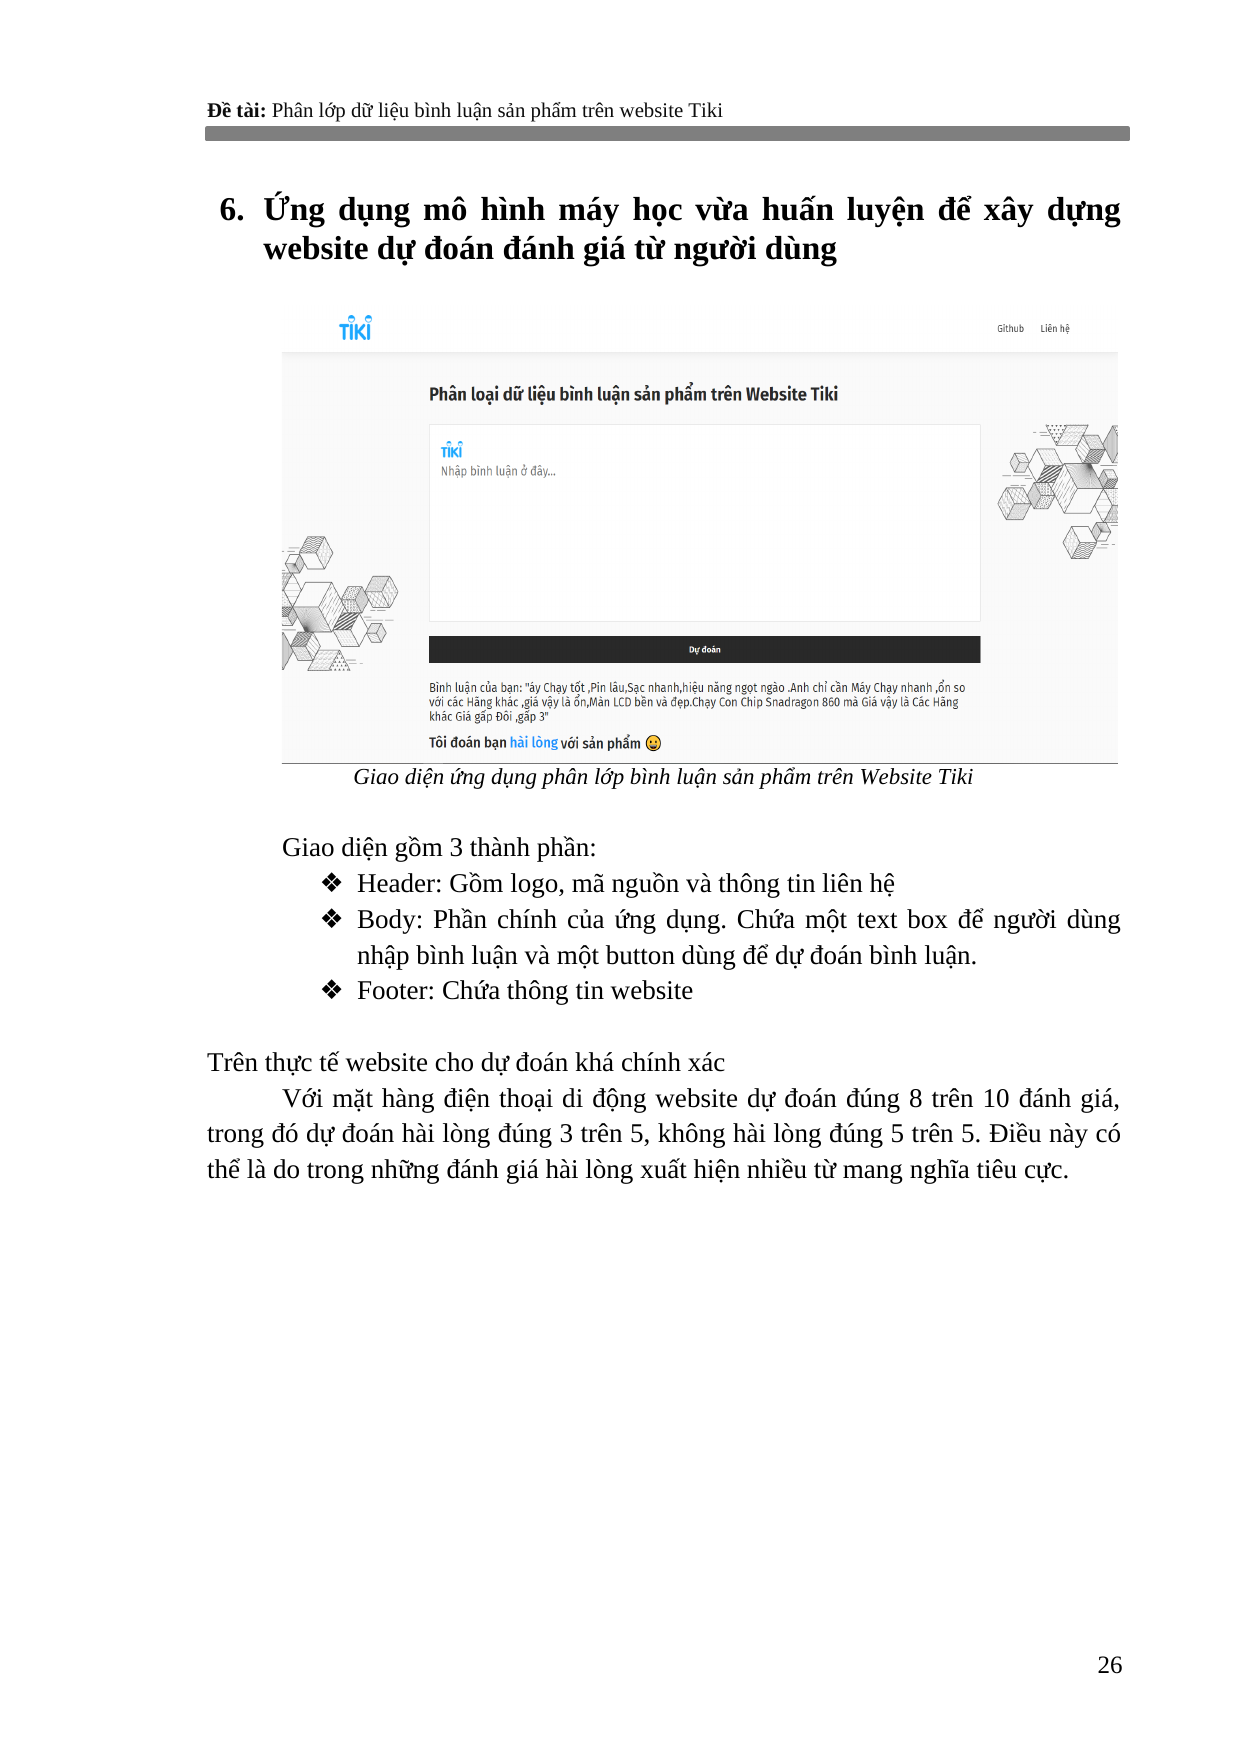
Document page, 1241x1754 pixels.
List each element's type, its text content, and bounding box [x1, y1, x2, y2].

picture [281, 305, 1118, 764]
list Footer: Chứa thông tin website [319, 974, 1122, 1006]
text Giao diện gồm 3 thành phần: [207, 832, 1122, 863]
text Với mặt hàng điện thoại di động website dự đoán đúng 8 trên 10 đánh giá, trong đó dự đoán hài lòng đúng 3 trên 5, không hài lòng đúng 5 trên 5. Điều này có thể là do trong những đánh giá hài lòng xuất hiện nhiều từ mang nghĩa tiêu cực. [207, 1082, 1122, 1184]
text Giao diện ứng dụng phân lớp bình luận sản phẩm trên Website Tiki [207, 763, 1122, 790]
list Header: Gồm logo, mã nguồn và thông tin liên hệ [319, 867, 1122, 898]
list Body: Phần chính của ứng dụng. Chứa một text box để người dùng nhập bình luận và một button dùng để dự đoán bình luận. [319, 903, 1122, 970]
text Trên thực tế website cho dự đoán khá chính xác [207, 1046, 1122, 1077]
subtitle Ứng dụng mô hình máy học vừa huấn luyện để xây dựng website dự đoán đánh giá từ người dùng [244, 190, 1122, 266]
